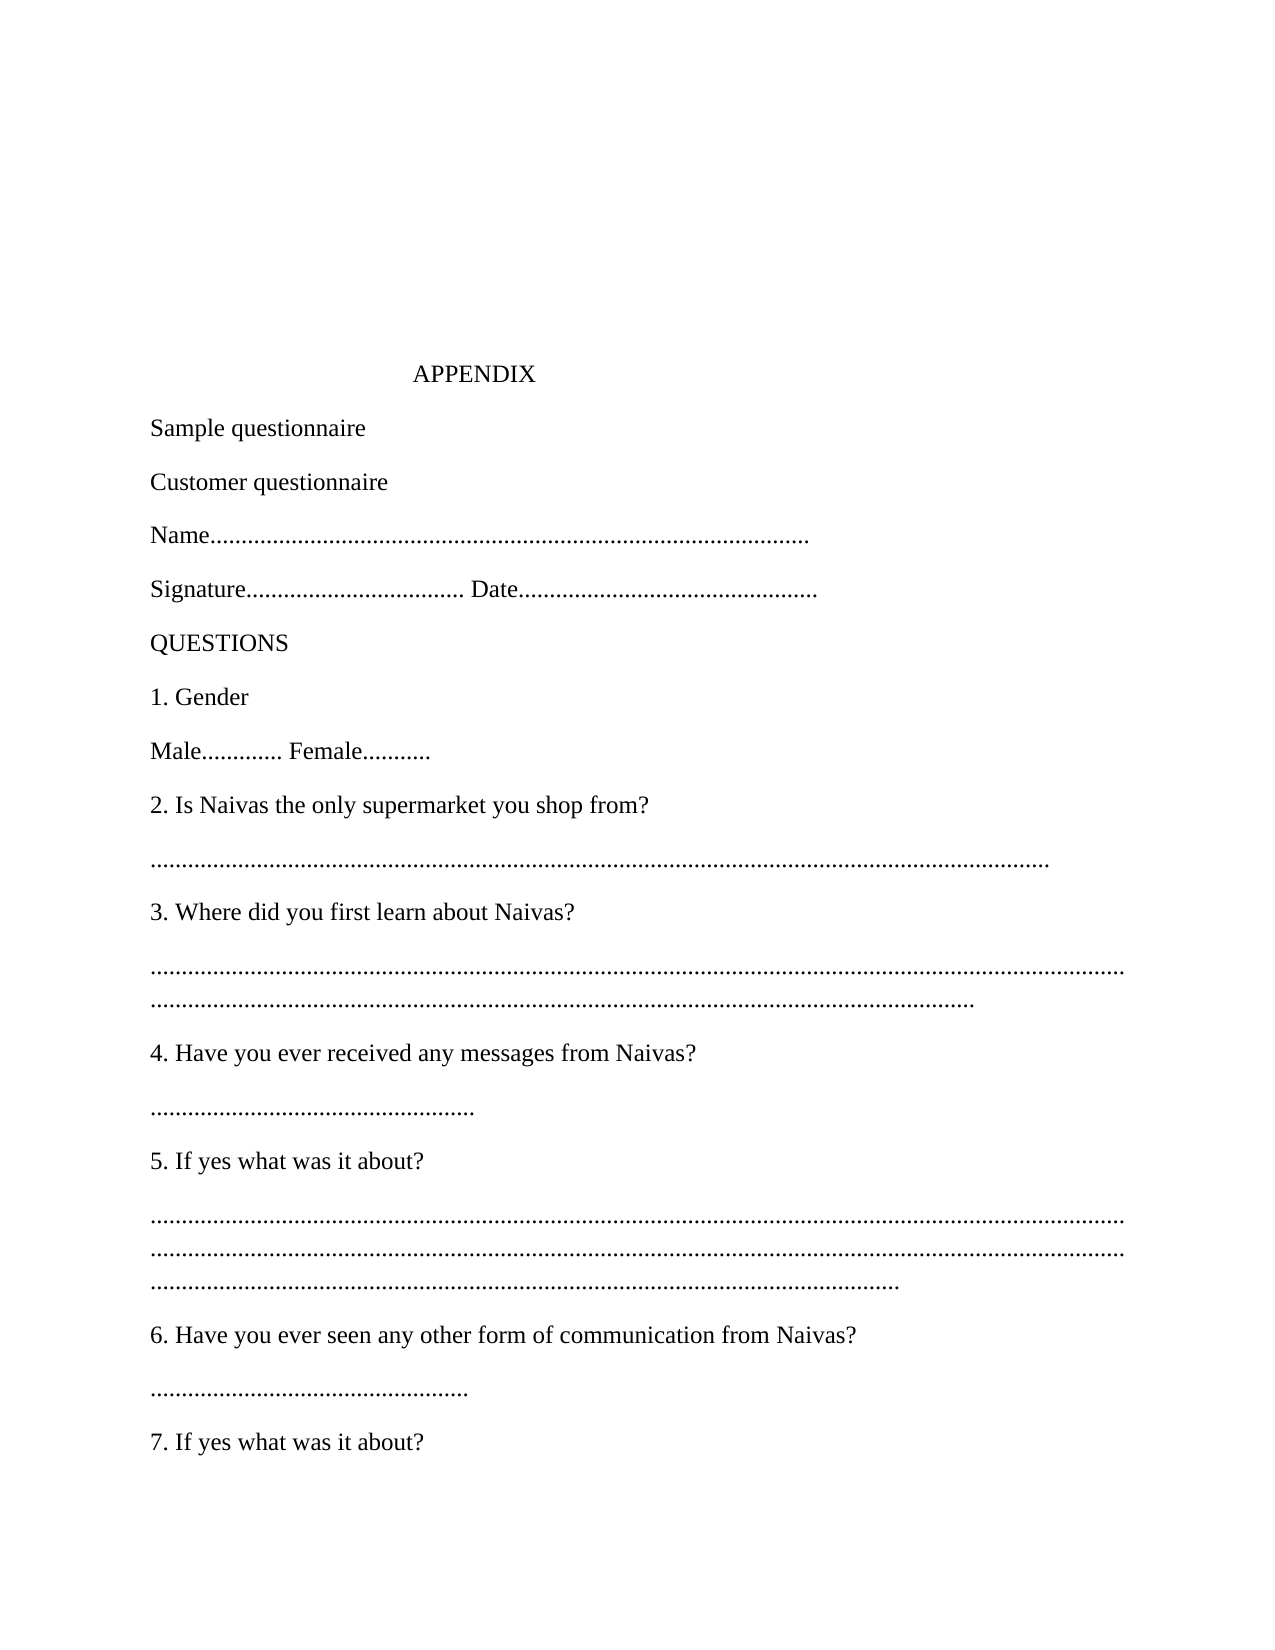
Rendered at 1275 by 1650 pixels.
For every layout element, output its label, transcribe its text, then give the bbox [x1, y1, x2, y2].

text .................................................... [150, 1092, 1125, 1121]
text 7. If yes what was it about? [150, 1427, 1125, 1456]
text 5. If yes what was it about? [150, 1146, 1125, 1175]
text Sample questionnaire [150, 413, 1125, 442]
text ................................................... [150, 1373, 1125, 1402]
text 2. Is Naivas the only supermarket you shop from? [150, 790, 1125, 818]
text ................................................................................................................................................ [150, 844, 1125, 872]
text ................................................................................................................................................................................................................................................................................................ [150, 951, 1125, 1013]
text Name................................................................................................ [150, 521, 1125, 549]
text 3. Where did you first learn about Naivas? [150, 897, 1125, 926]
text Male............. Female........... [150, 736, 1125, 765]
text 1. Gender [150, 682, 1125, 711]
text Signature................................... Date................................................ [150, 574, 1125, 603]
text APPENDIX [150, 359, 1125, 388]
text QUESTIONS [150, 628, 1125, 657]
text Customer questionnaire [150, 467, 1125, 495]
text 4. Have you ever received any messages from Naivas? [150, 1038, 1125, 1067]
text 6. Have you ever seen any other form of communication from Naivas? [150, 1320, 1125, 1348]
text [150, 1200, 1125, 1294]
